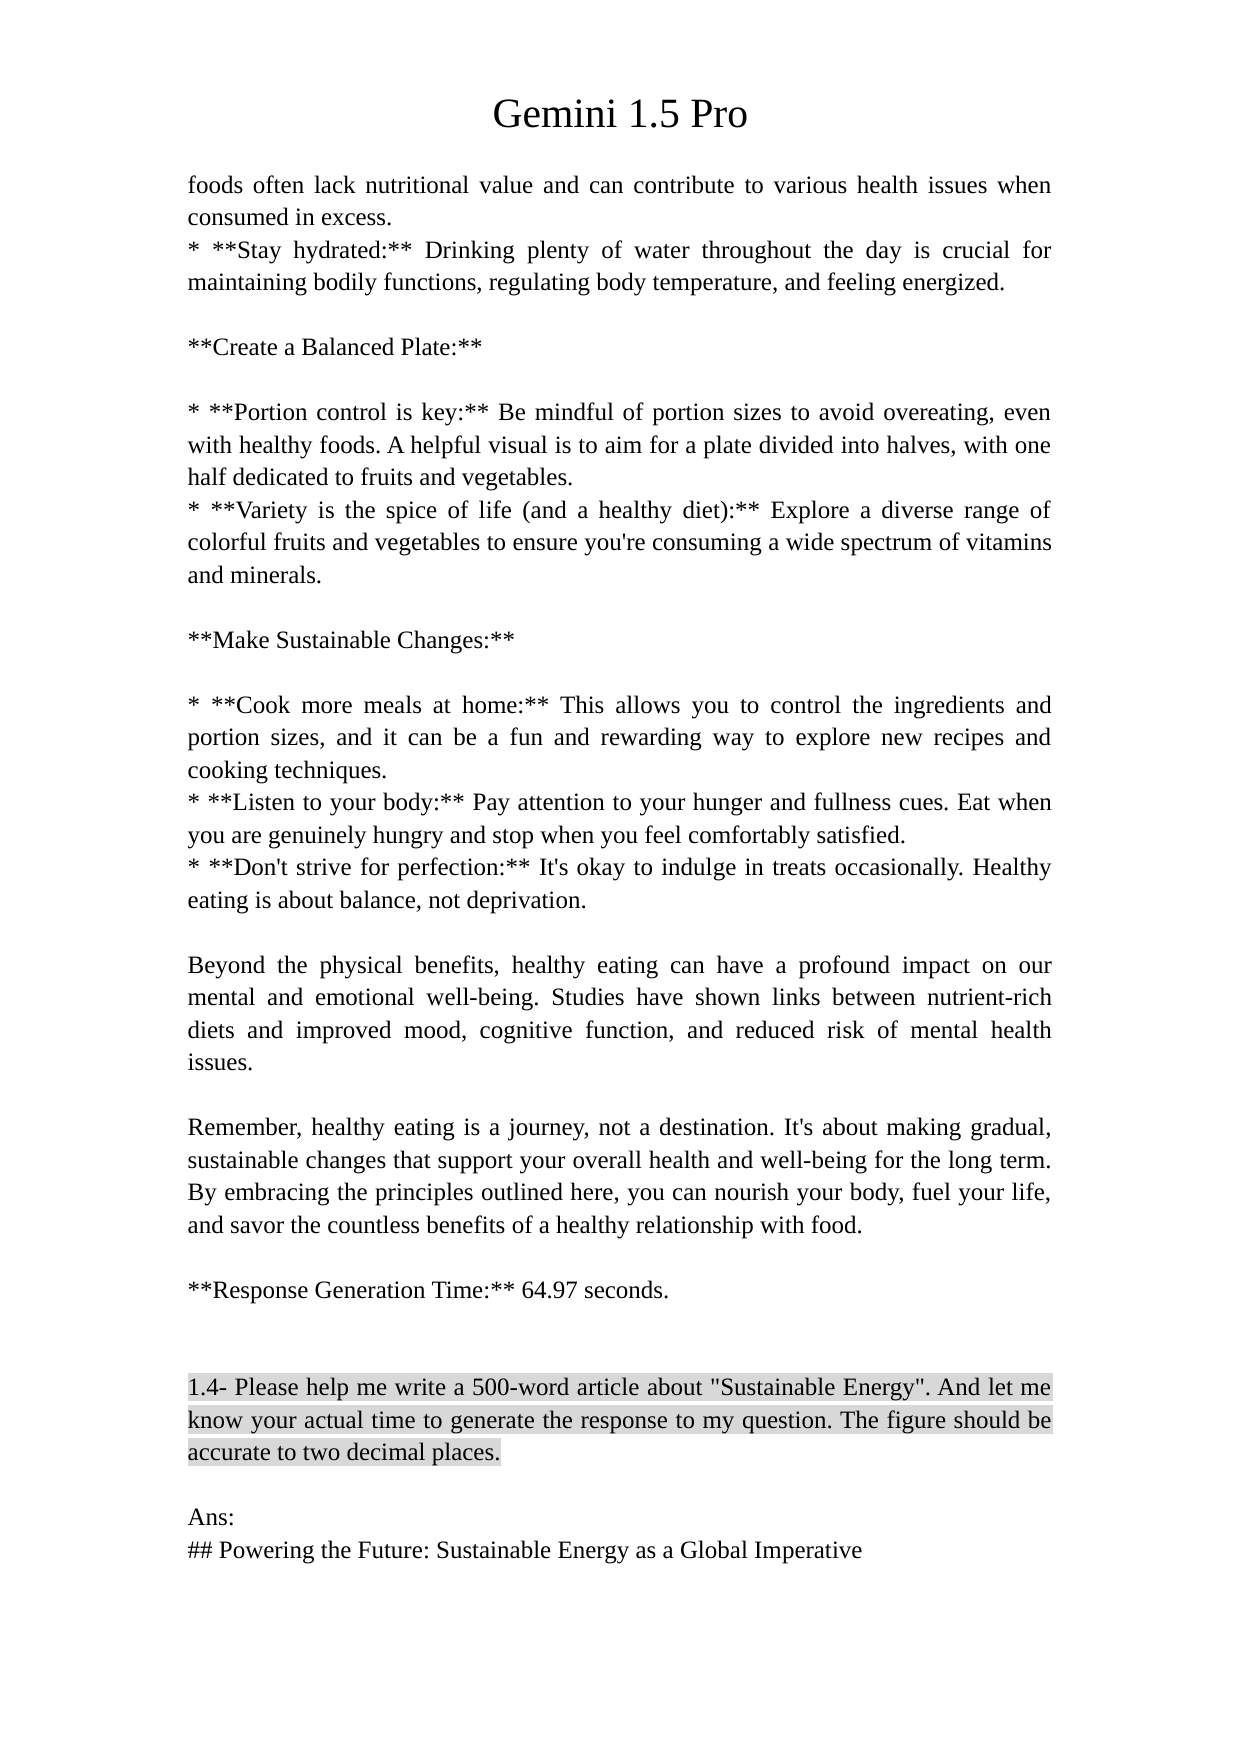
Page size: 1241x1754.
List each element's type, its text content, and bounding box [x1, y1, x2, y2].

text **Make Sustainable Changes:** [187, 623, 1053, 656]
text * **Portion control is key:** Be mindful of portion sizes to avoid overeating, even with healthy foods. A helpful visual is to aim for a plate divided into halves, with one half dedicated to fruits and vegetables. [187, 396, 1053, 493]
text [187, 168, 1053, 233]
text * **Stay hydrated:** Drinking plenty of water throughout the day is crucial for maintaining bodily functions, regulating body temperature, and feeling energized. [187, 233, 1053, 298]
text * **Cook more meals at home:** This allows you to control the ingredients and portion sizes, and it can be a fun and rewarding way to explore new recipes and cooking techniques. [187, 688, 1053, 786]
text * **Variety is the spice of life (and a healthy diet):** Explore a diverse range of colorful fruits and vegetables to ensure you're consuming a wide spectrum of vitamins and minerals. [187, 493, 1053, 591]
text * **Listen to your body:** Pay attention to your hunger and fullness cues. Eat when you are genuinely hungry and stop when you feel comfortably satisfied. [187, 786, 1053, 851]
text 1.4- Please help me write a 500-word article about "Sustainable Energy". And let me know your actual time to generate the response to my question. The figure should be accurate to two decimal places. [187, 1371, 1053, 1468]
text **Create a Balanced Plate:** [187, 331, 1053, 363]
text Ans: [187, 1501, 1053, 1533]
text Beyond the physical benefits, healthy eating can have a profound impact on our mental and emotional well-being. Studies have shown links between nutrient-rich diets and improved mood, cognitive function, and reduced risk of mental health issues. [187, 948, 1053, 1078]
text **Response Generation Time:** 64.97 seconds. [187, 1273, 1053, 1306]
text ## Powering the Future: Sustainable Energy as a Global Imperative [187, 1533, 1053, 1566]
text Remember, healthy eating is a journey, not a destination. It's about making gradual, sustainable changes that support your overall health and well-being for the long term. By embracing the principles outlined here, you can nourish your body, fuel your life, and savor the countless benefits of a healthy relationship with food. [187, 1111, 1053, 1241]
text * **Don't strive for perfection:** It's okay to indulge in treats occasionally. Healthy eating is about balance, not deprivation. [187, 851, 1053, 916]
